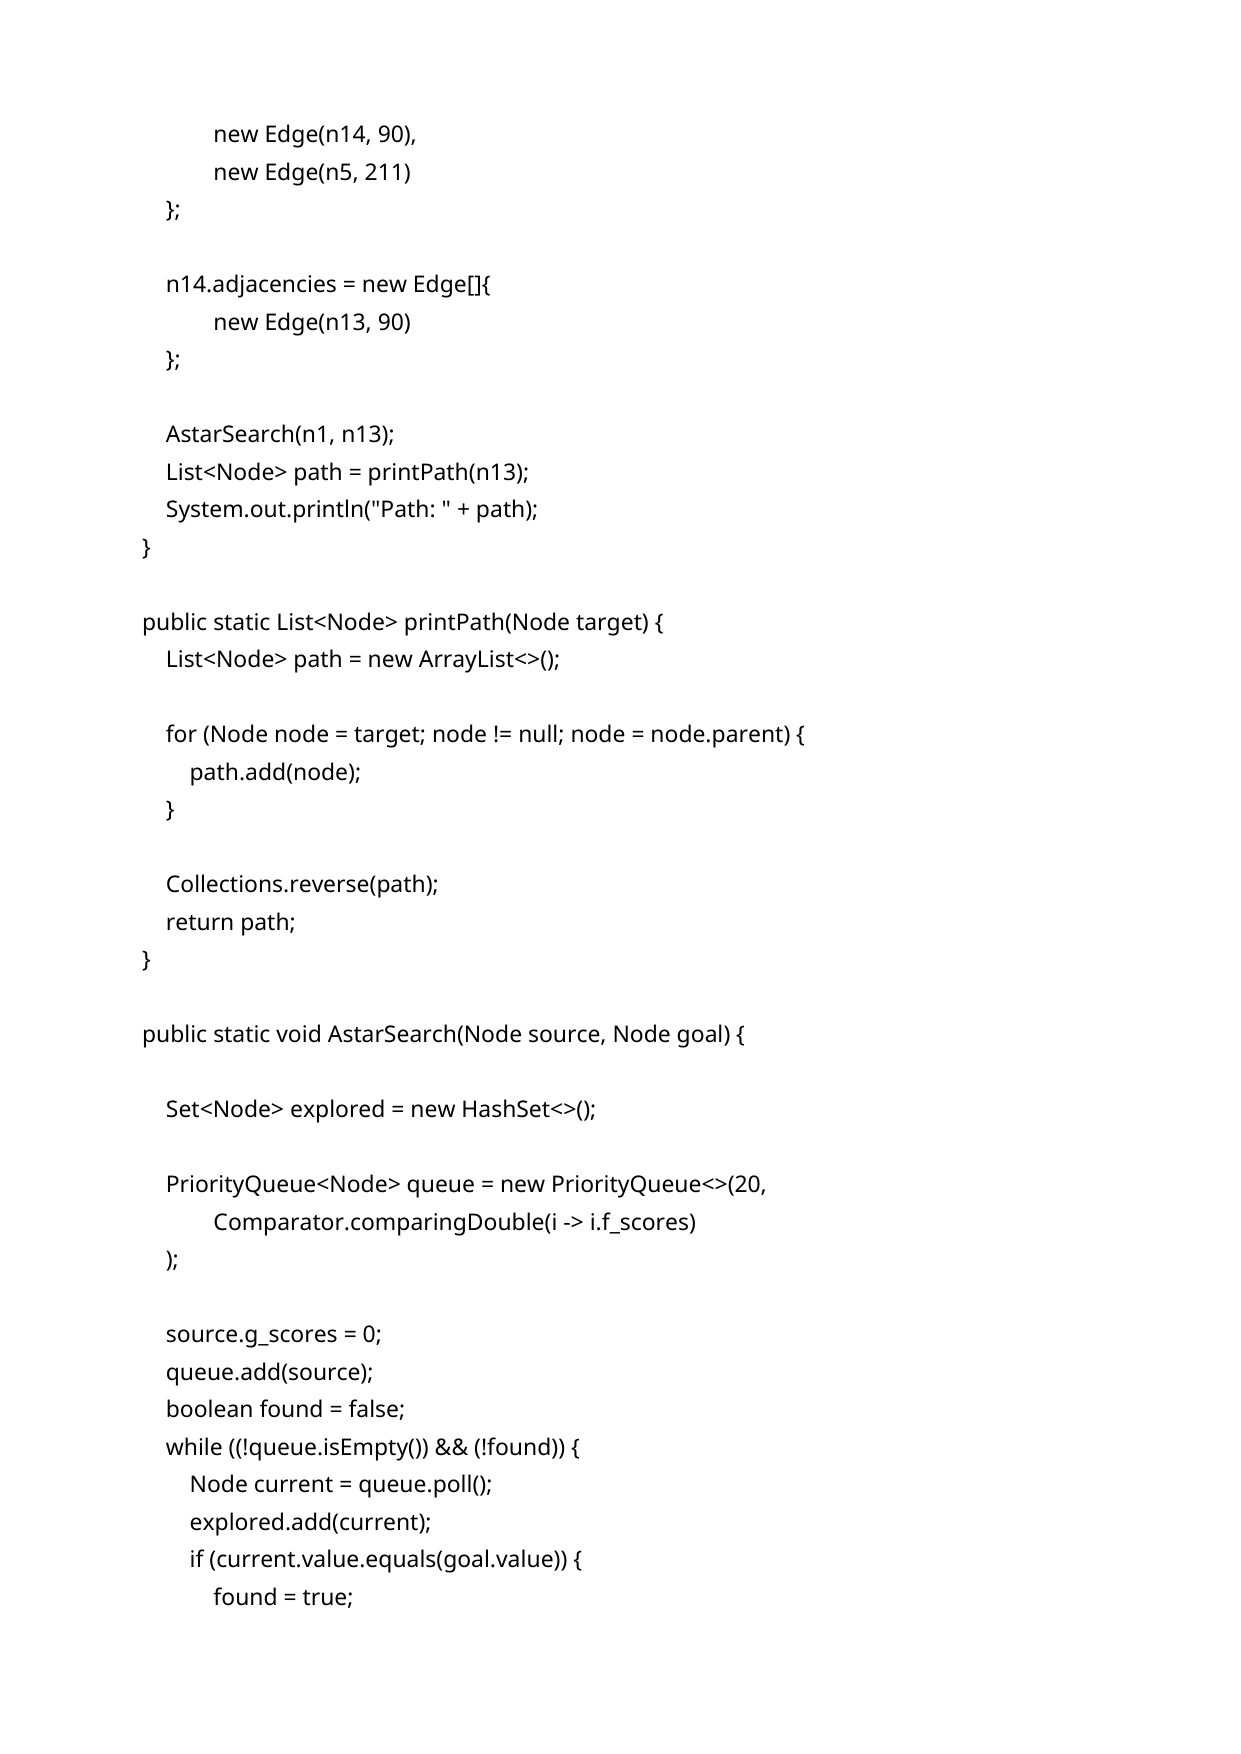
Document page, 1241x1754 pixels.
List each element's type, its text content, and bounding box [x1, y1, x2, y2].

text List<Node> path = printPath(n13); [118, 456, 1122, 487]
text }; [118, 193, 1122, 224]
text public static List<Node> printPath(Node target) { [118, 606, 1122, 637]
text return path; [118, 906, 1122, 937]
text Collections.reverse(path); [118, 868, 1122, 899]
text } [118, 943, 1122, 974]
text AstarSearch(n1, n13); [118, 418, 1122, 449]
text PriorityQueue<Node> queue = new PriorityQueue<>(20, [118, 1168, 1122, 1199]
text for (Node node = target; node != null; node = node.parent) { [118, 718, 1122, 749]
text explored.add(current); [118, 1506, 1122, 1537]
text while ((!queue.isEmpty()) && (!found)) { [118, 1431, 1122, 1462]
text n14.adjacencies = new Edge[]{ [118, 268, 1122, 299]
text path.add(node); [118, 756, 1122, 787]
text new Edge(n5, 211) [118, 156, 1122, 187]
text }; [118, 343, 1122, 374]
text } [118, 531, 1122, 562]
text queue.add(source); [118, 1356, 1122, 1387]
text List<Node> path = new ArrayList<>(); [118, 643, 1122, 674]
text new Edge(n13, 90) [118, 306, 1122, 337]
text Set<Node> explored = new HashSet<>(); [118, 1093, 1122, 1124]
text Node current = queue.poll(); [118, 1468, 1122, 1499]
text source.g_scores = 0; [118, 1318, 1122, 1349]
text if (current.value.equals(goal.value)) { [118, 1543, 1122, 1574]
text } [118, 793, 1122, 824]
text ); [118, 1243, 1122, 1274]
text public static void AstarSearch(Node source, Node goal) { [118, 1018, 1122, 1049]
text new Edge(n14, 90), [118, 118, 1122, 149]
text found = true; [118, 1581, 1122, 1612]
text System.out.println("Path: " + path); [118, 493, 1122, 524]
text Comparator.comparingDouble(i -> i.f_scores) [118, 1206, 1122, 1237]
text boolean found = false; [118, 1393, 1122, 1424]
